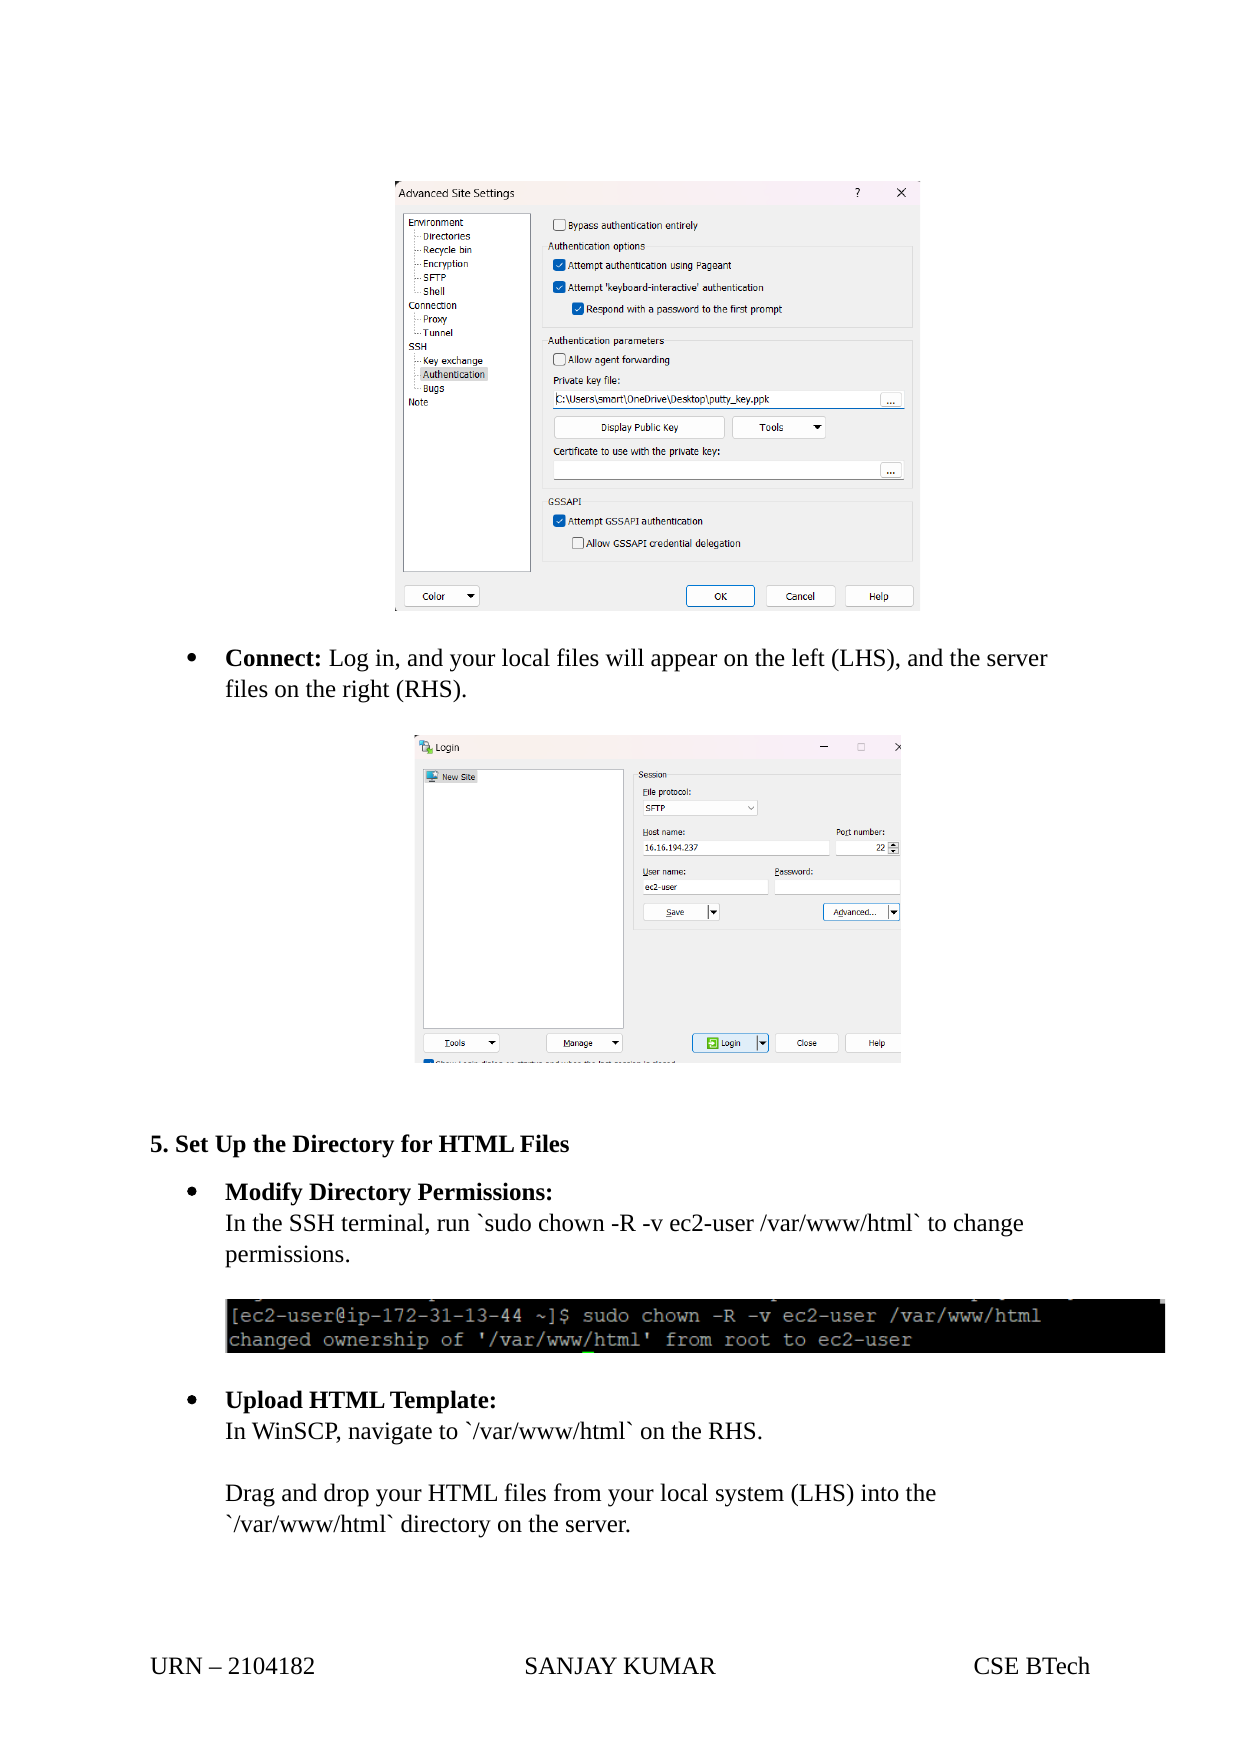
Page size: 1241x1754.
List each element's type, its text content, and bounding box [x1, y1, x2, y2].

list Connect: Log in, and your local files will appear on the left (LHS), and the server files on the right (RHS). [187, 643, 1090, 733]
list Modify Directory Permissions: [187, 1177, 1090, 1205]
picture [225, 1299, 1166, 1353]
list In the SSH terminal, run `sudo chown -R -v ec2-user /var/www/html` to change permissions. [225, 1208, 1090, 1298]
picture [414, 735, 901, 1063]
picture [395, 181, 921, 611]
list In WinSCP, navigate to `/var/www/html` on the RHS. [225, 1416, 1090, 1445]
list Drag and drop your HTML files from your local system (LHS) into the `/var/www/html` directory on the server. [225, 1478, 1090, 1538]
text 5. Set Up the Directory for HTML Files [150, 1129, 1090, 1158]
list Upload HTML Template: [187, 1385, 1090, 1414]
